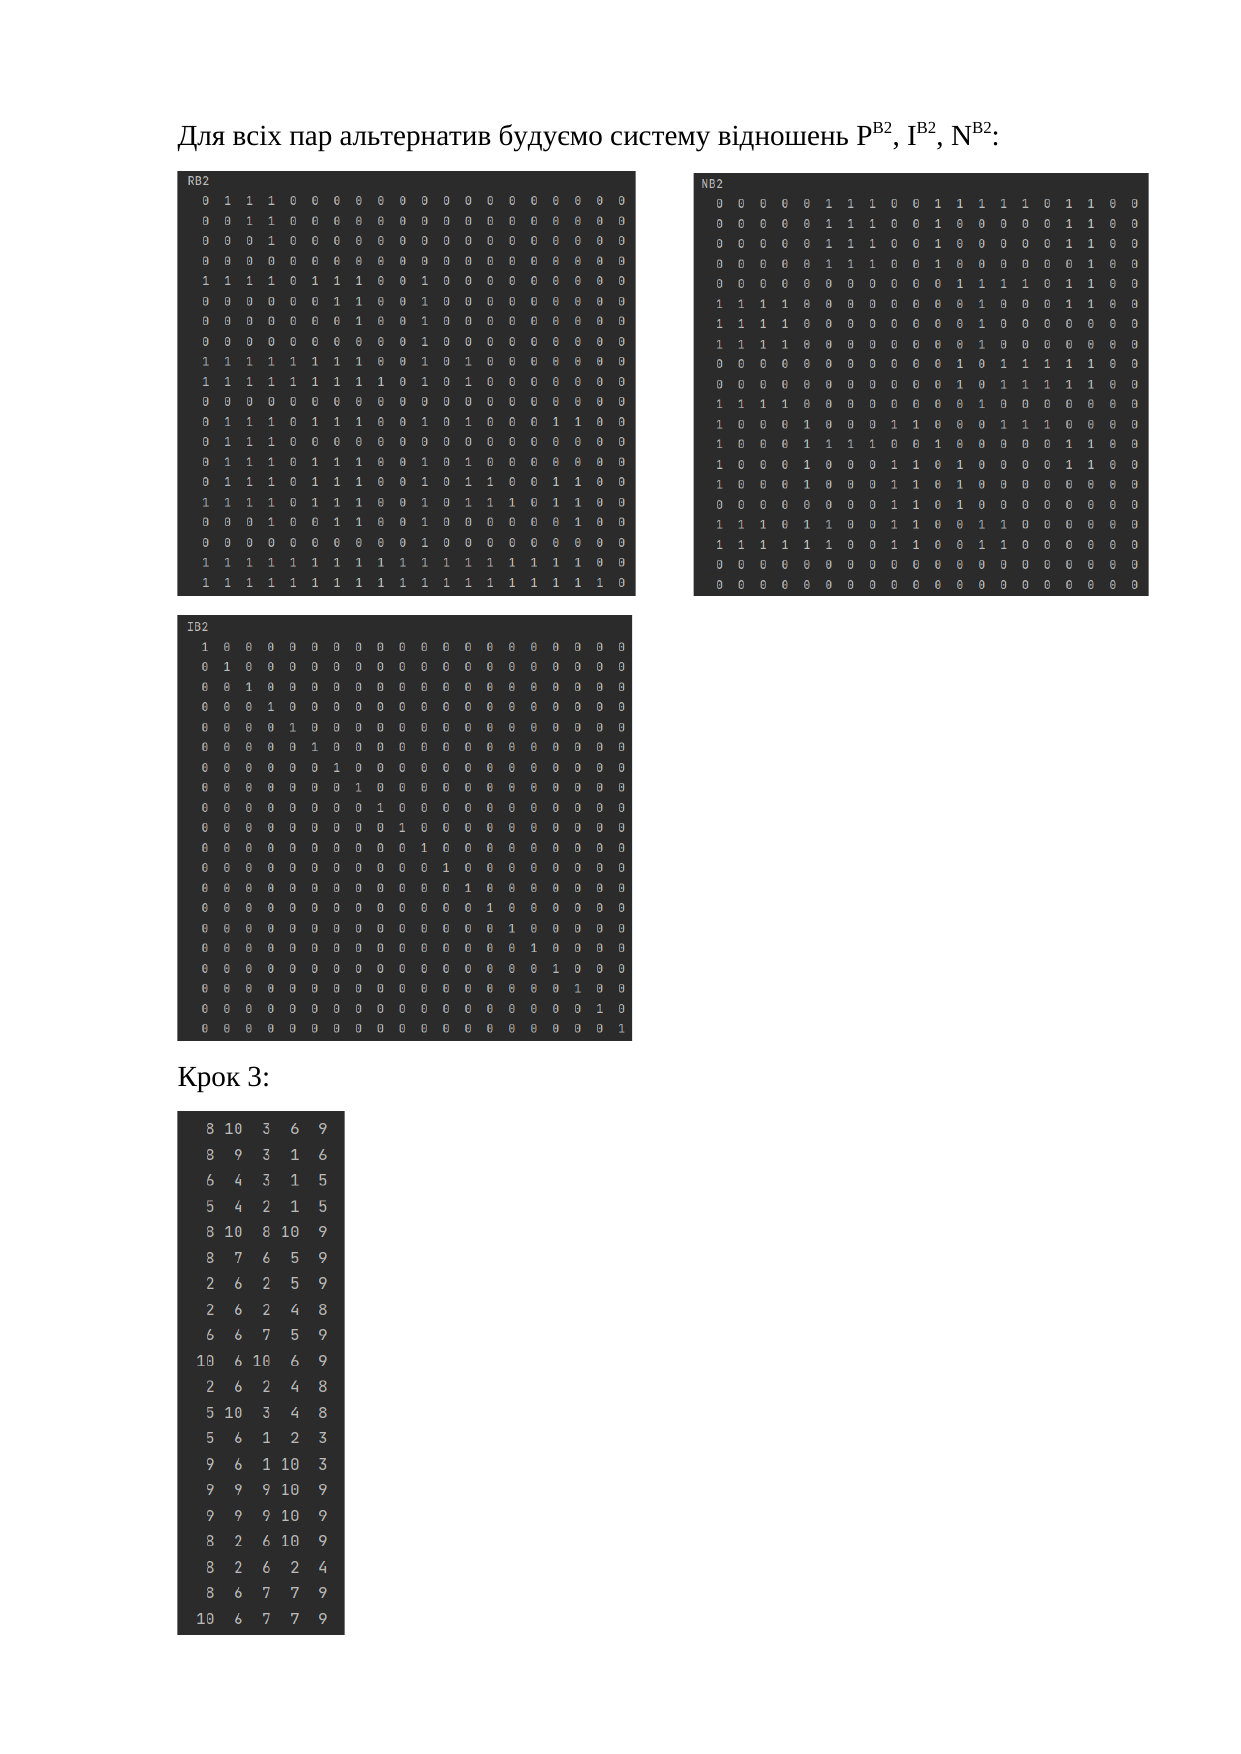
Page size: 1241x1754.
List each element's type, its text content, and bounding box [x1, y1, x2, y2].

text Крок 3: [177, 1059, 1152, 1092]
picture [177, 1111, 345, 1635]
picture [693, 173, 1149, 596]
text Для всіх пар альтернатив будуємо систему відношень PВ2, IВ2, NВ2: [177, 118, 1152, 152]
picture [177, 171, 636, 596]
picture [177, 615, 633, 1041]
